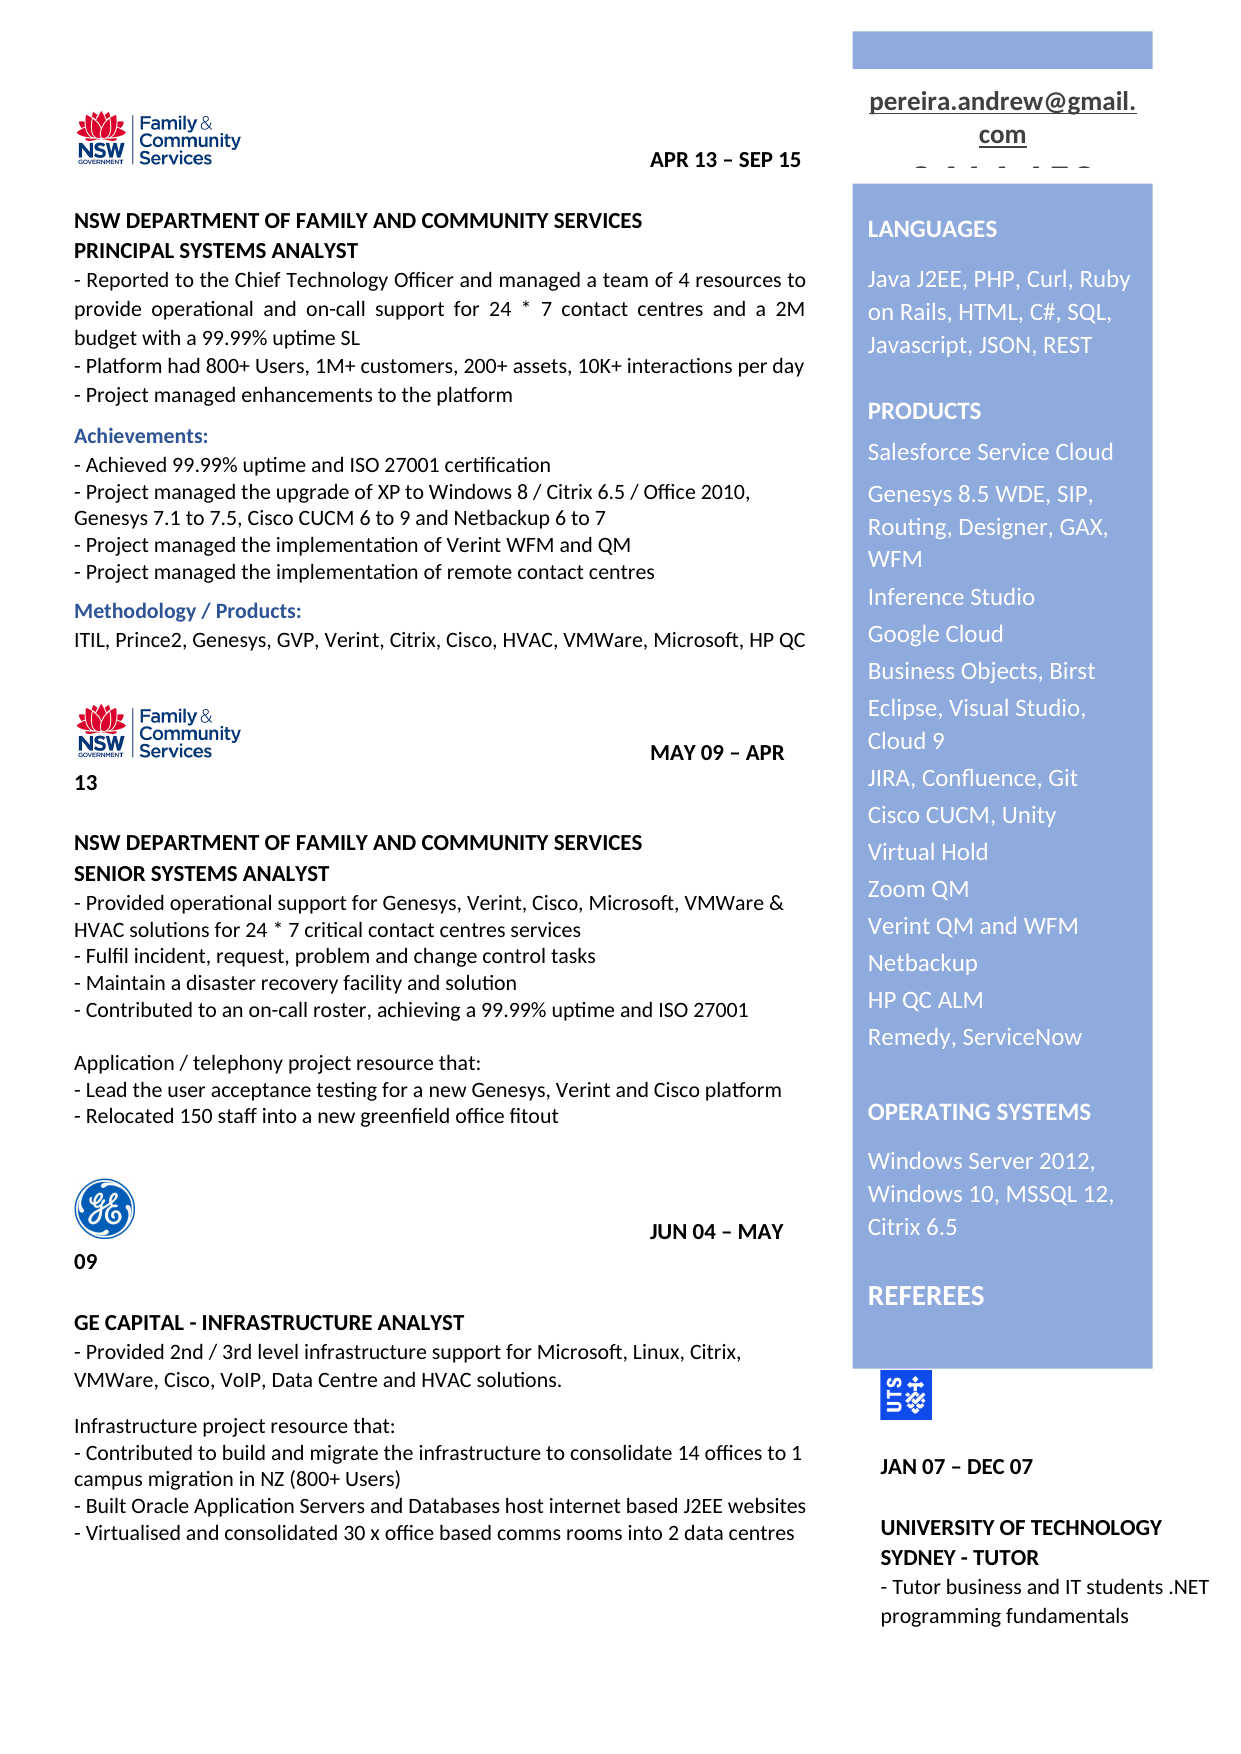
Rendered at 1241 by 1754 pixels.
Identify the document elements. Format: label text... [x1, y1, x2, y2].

picture [73, 1178, 136, 1240]
text Infrastructure project resource that: [74, 1412, 807, 1439]
text Methodology / Products: [74, 597, 807, 624]
subtitle UNIVERSITY OF TECHNology Sydney - TUTOr [880, 1513, 1211, 1571]
subtitle Principal Systems AnalysT [74, 236, 807, 264]
subtitle MAY 09 – APR 13 [74, 703, 807, 796]
text - Fulfil incident, request, problem and change control tasks [74, 943, 807, 969]
subtitle JAN 07 – DEC 07 [880, 29, 1211, 1480]
text - Provided operational support for Genesys, Verint, Cisco, Microsoft, VMWare & HVAC solutions for 24 * 7 critical contact centres services [74, 889, 807, 943]
subtitle APR 13 – SEP 15 [74, 111, 807, 173]
text - Reported to the Chief Technology Officer and managed a team of 4 resources to provide operational and on-call support for 24 * 7 contact centres and a 2M budget with a 99.99% uptime SL [74, 266, 807, 350]
picture [73, 110, 244, 168]
text - Project managed the implementation of Verint WFM and QM [74, 531, 807, 558]
text - Provided 2nd / 3rd level infrastructure support for Microsoft, Linux, Citrix, VMWare, Cisco, VoIP, Data Centre and HVAC solutions. [74, 1338, 807, 1393]
subtitle JUN 04 – MAY 09 [74, 1178, 807, 1275]
text - Lead the user acceptance testing for a new Genesys, Verint and Cisco platform [74, 1076, 807, 1103]
subtitle NSW DepARTMENT of Family and Community Services [74, 828, 807, 857]
picture [880, 1370, 932, 1420]
text - Project managed the upgrade of XP to Windows 8 / Citrix 6.5 / Office 2010, Genesys 7.1 to 7.5, Cisco CUCM 6 to 9 and Netbackup 6 to 7 [74, 478, 807, 531]
subtitle NSW DepARTMENT of Family and Community Services [74, 206, 807, 234]
text - Tutor business and IT students .NET programming fundamentals [880, 1573, 1211, 1628]
text ITIL, Prince2, Genesys, GVP, Verint, Citrix, Cisco, HVAC, VMWare, Microsoft, HP QC [74, 626, 807, 652]
text - Virtualised and consolidated 30 x office based comms rooms into 2 data centres [74, 1519, 807, 1545]
text - Platform had 800+ Users, 1M+ customers, 200+ assets, 10K+ interactions per day [74, 352, 807, 379]
subtitle GE CAPITAL - Infrastructure Analyst [74, 1308, 807, 1336]
text - Contributed to build and migrate the infrastructure to consolidate 14 offices to 1 campus migration in NZ (800+ Users) [74, 1439, 807, 1492]
text - Contributed to an on-call roster, achieving a 99.99% uptime and ISO 27001 [74, 996, 807, 1023]
text - Relocated 150 staff into a new greenfield office fitout [74, 1103, 807, 1129]
subtitle SENIOR Systems AnalysT [74, 859, 807, 887]
text - Project managed enhancements to the platform [74, 381, 807, 408]
text Achievements: [74, 422, 807, 449]
text - Achieved 99.99% uptime and ISO 27001 certification [74, 451, 807, 478]
text - Maintain a disaster recovery facility and solution [74, 969, 807, 996]
text - Project managed the implementation of remote contact centres [74, 558, 807, 584]
text - Built Oracle Application Servers and Databases host internet based J2EE websites [74, 1492, 807, 1519]
text Application / telephony project resource that: [74, 1049, 807, 1076]
picture [73, 703, 244, 761]
